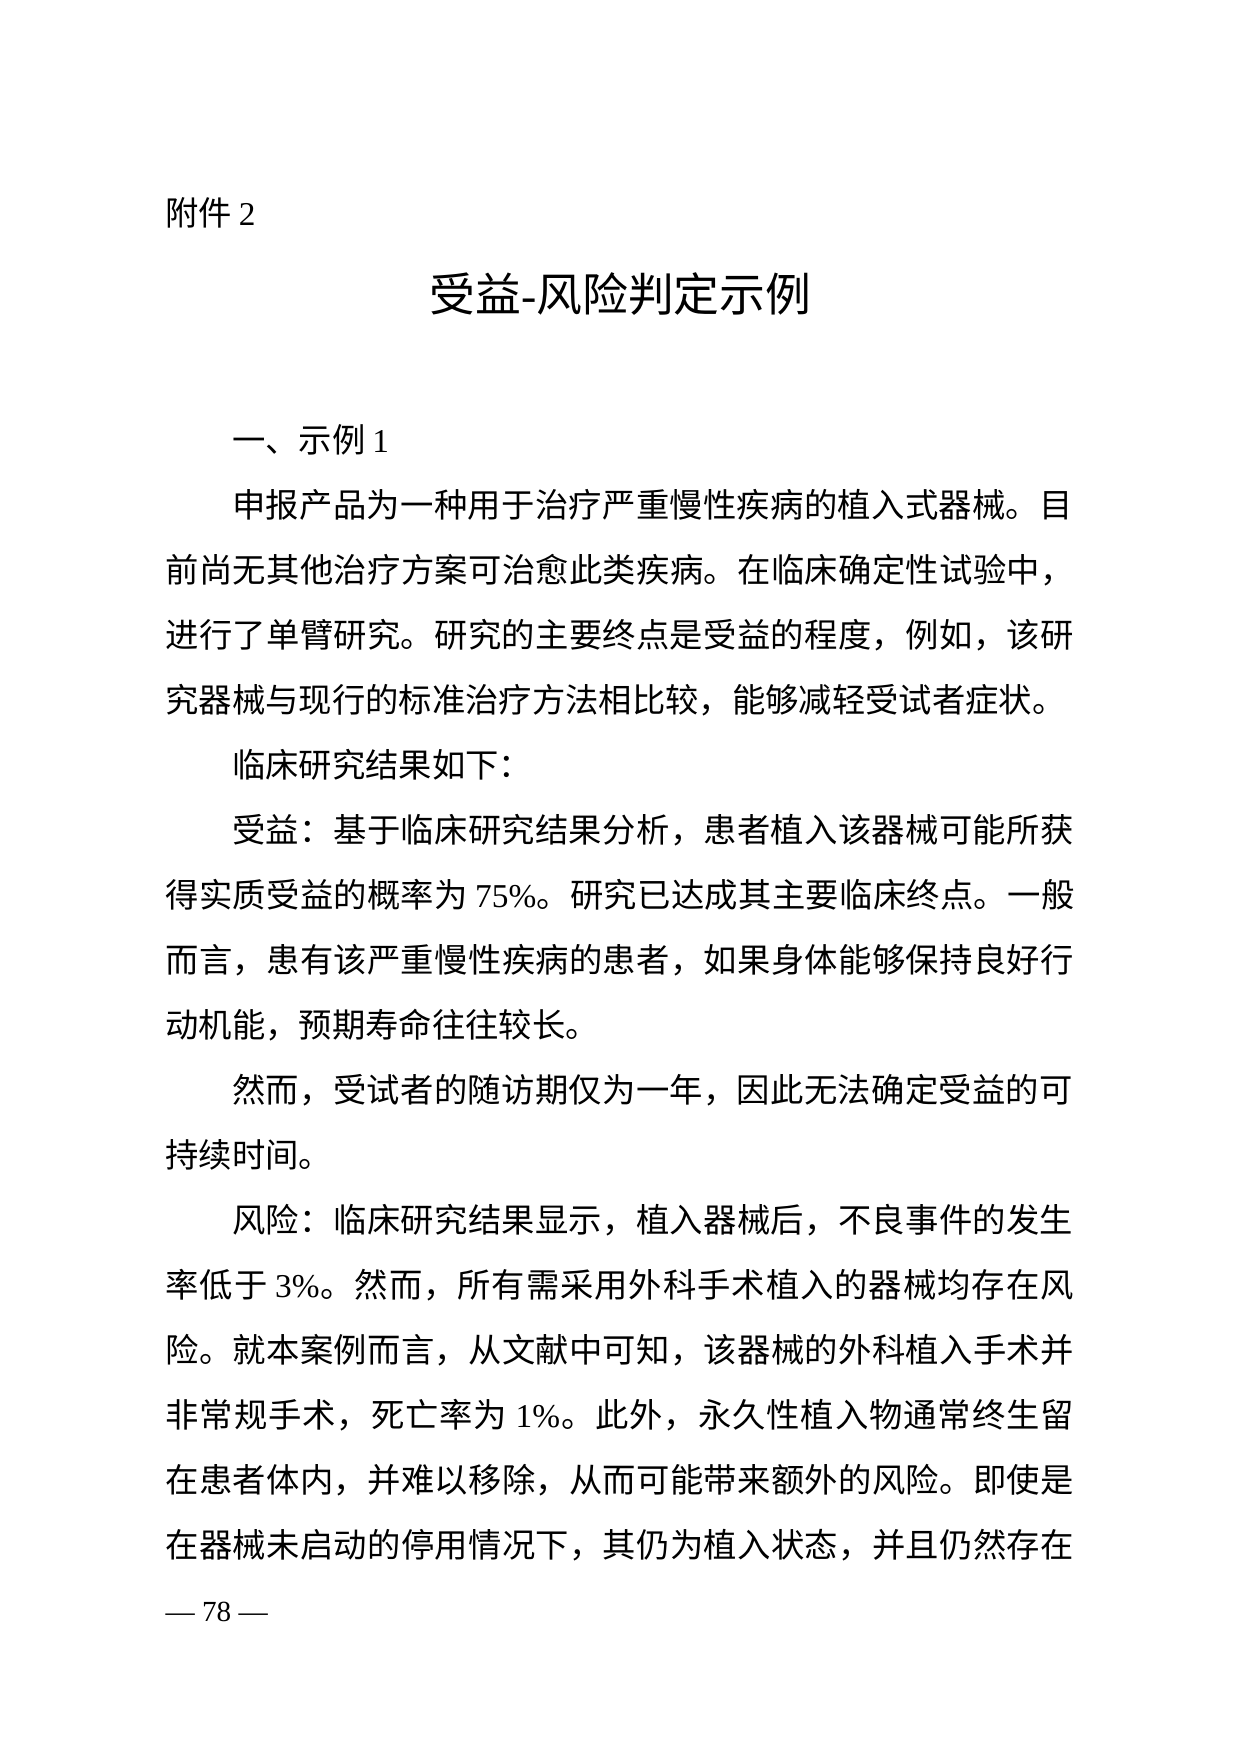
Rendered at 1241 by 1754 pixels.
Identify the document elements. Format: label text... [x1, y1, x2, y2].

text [165, 1186, 1075, 1576]
text 受益-风险判定示例 [165, 243, 1075, 341]
text 受益：基于临床研究结果分析，患者植入该器械可能所获得实质受益的概率为75%。研究已达成其主要临床终点。一般而言，患有该严重慢性疾病的患者，如果身体能够保持良好行动机能，预期寿命往往较长。 [165, 796, 1075, 1056]
list 附件2 [165, 178, 1075, 243]
text 申报产品为一种用于治疗严重慢性疾病的植入式器械。目前尚无其他治疗方案可治愈此类疾病。在临床确定性试验中，进行了单臂研究。研究的主要终点是受益的程度，例如，该研究器械与现行的标准治疗方法相比较，能够减轻受试者症状。 [165, 471, 1075, 731]
text 临床研究结果如下： [165, 731, 1075, 796]
text 然而，受试者的随访期仅为一年，因此无法确定受益的可持续时间。 [165, 1056, 1075, 1186]
text 一、示例1 [165, 406, 1075, 471]
